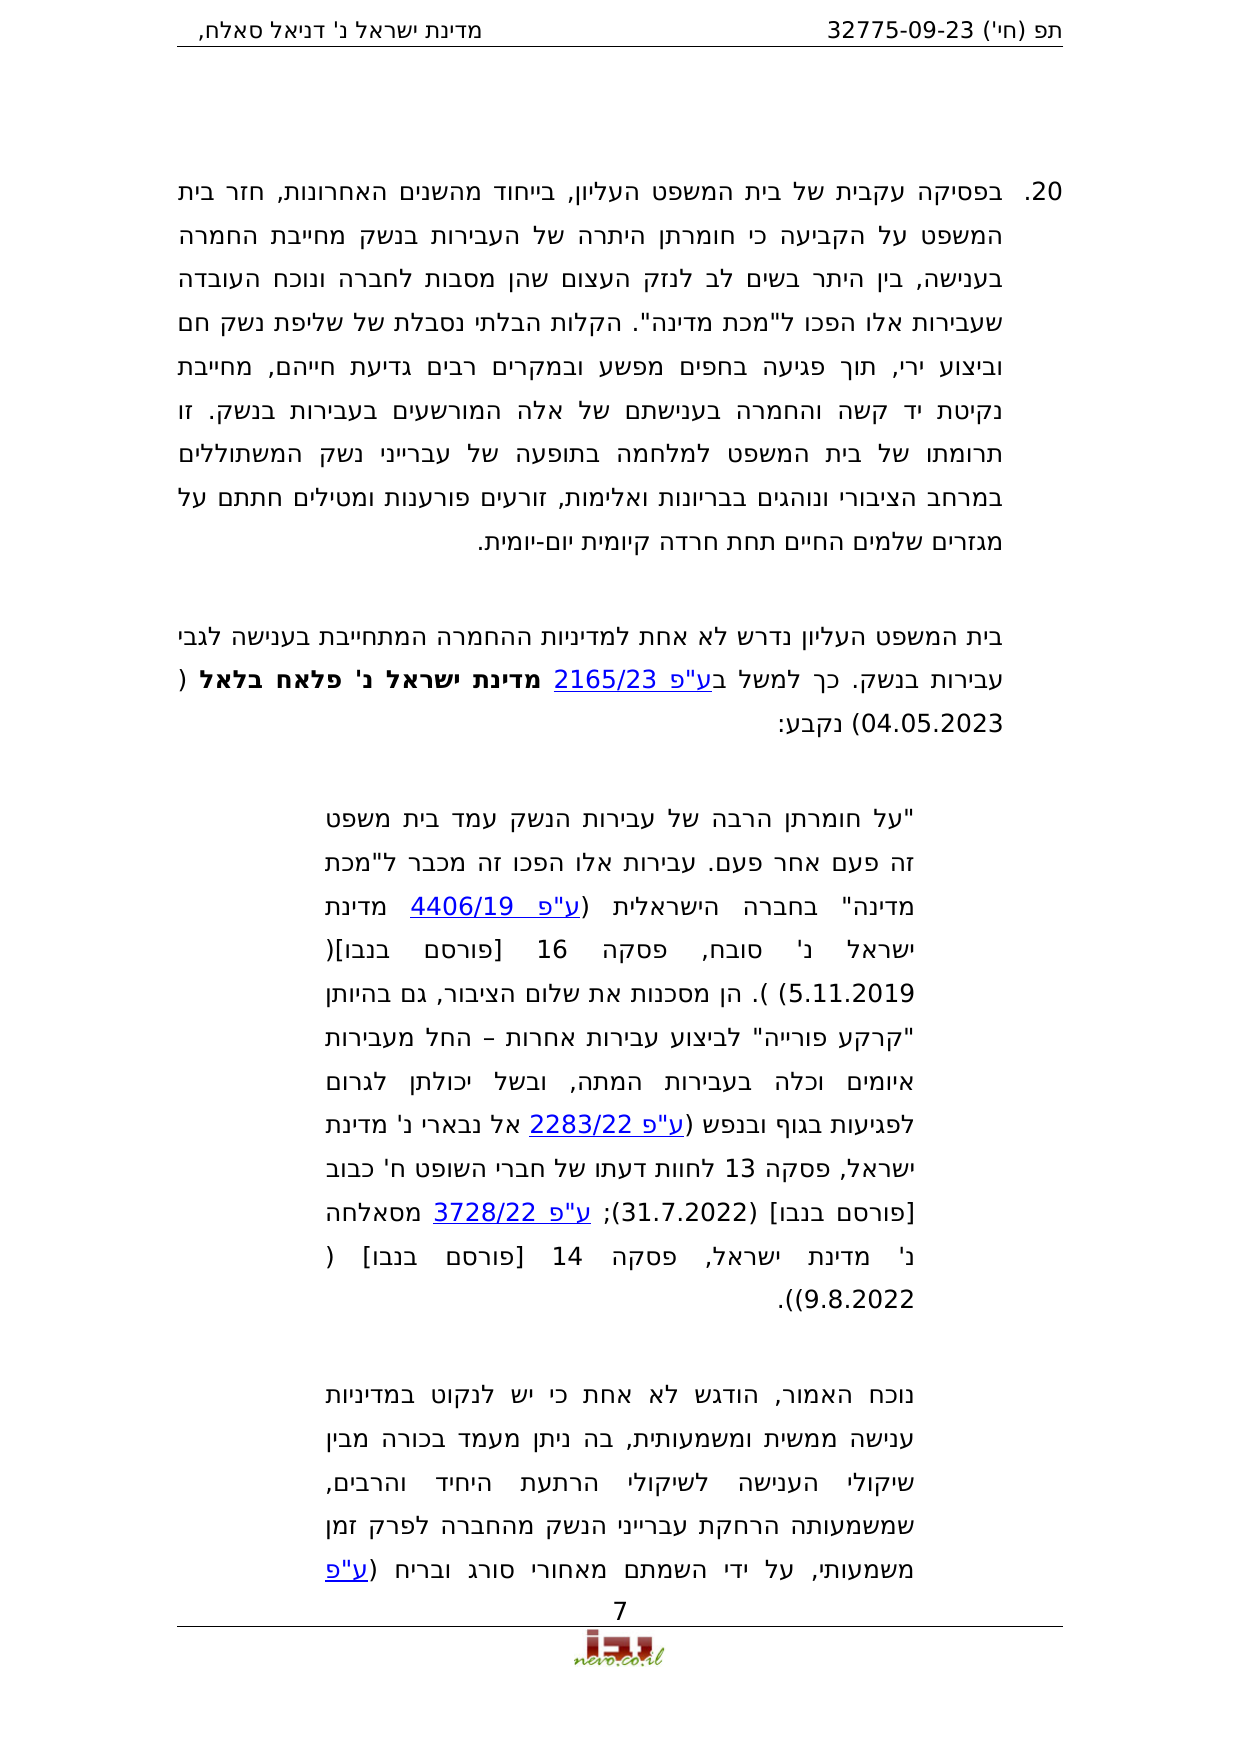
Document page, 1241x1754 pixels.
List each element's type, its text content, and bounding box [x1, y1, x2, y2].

text 20. בפסיקה עקבית של בית המשפט העליון, בייחוד מהשנים האחרונות, חזר בית המשפט על הקביעה כי חומרתן היתרה של העבירות בנשק מחייבת החמרה בענישה, בין היתר בשים לב לנזק העצום שהן מסבות לחברה ונוכח העובדה שעבירות אלו הפכו ל"מכת מדינה". הקלות הבלתי נסבלת של שליפת נשק חם וביצוע ירי, תוך פגיעה בחפים מפשע ובמקרים רבים גדיעת חייהם, מחייבת נקיטת יד קשה והחמרה בענישתם של אלה המורשעים בעבירות בנשק. זו תרומתו של בית המשפט למלחמה בתופעה של עברייני נשק המשתוללים במרחב הציבורי ונוהגים בבריונות ואלימות, זורעים פורענות ומטילים חתתם על מגזרים שלמים החיים תחת חרדה קיומית יום-יומית. [177, 177, 1063, 556]
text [325, 1380, 915, 1584]
text "על חומרתן הרבה של עבירות הנשק עמד בית משפט זה פעם אחר פעם. עבירות אלו הפכו זה מכבר ל"מכת מדינה" בחברה הישראלית (ע"פ 4406/19 מדינת ישראל נ' סובח, פסקה 16 [פורסם בנבו](5.11.2019) ). הן מסכנות את שלום הציבור, גם בהיותן "קרקע פורייה" לביצוע עבירות אחרות – החל מעבירות איומים וכלה בעבירות המתה, ובשל יכולתן לגרום לפגיעות בגוף ובנפש (ע"פ 2283/22 אל נבארי נ' מדינת ישראל, פסקה 13 לחוות דעתו של חברי השופט ח' כבוב [פורסם בנבו] (31.7.2022); ע"פ 3728/22 מסאלחה נ' מדינת ישראל, פסקה 14 [פורסם בנבו] (9.8.2022)). [325, 804, 915, 1315]
picture [574, 1629, 666, 1667]
text בית המשפט העליון נדרש לא אחת למדיניות ההחמרה המתחייבת בענישה לגבי עבירות בנשק. כך למשל בע"פ 2165/23 מדינת ישראל נ' פלאח בלאל (04.05.2023) נקבע: [177, 622, 1063, 739]
